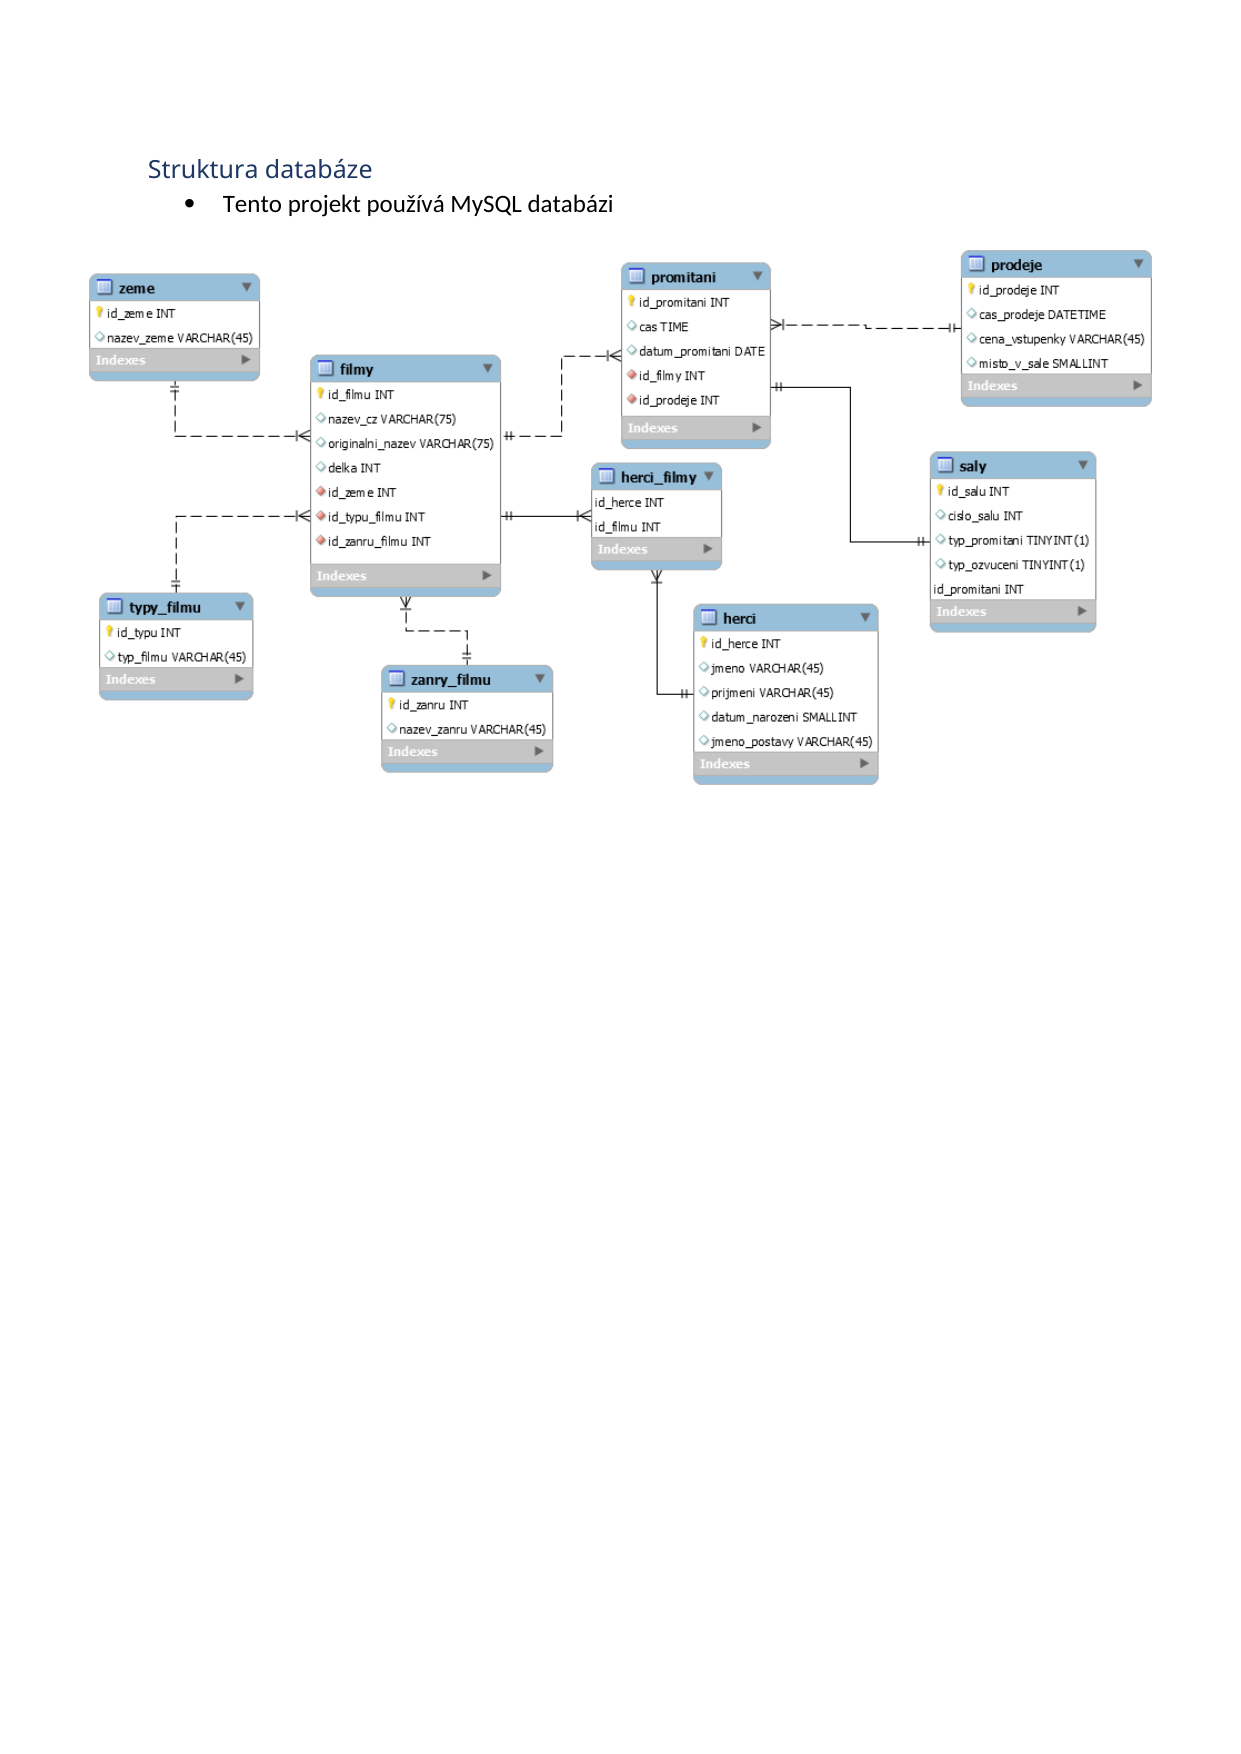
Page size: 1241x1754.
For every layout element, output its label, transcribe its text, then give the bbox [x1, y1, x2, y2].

picture [78, 239, 1162, 795]
list Tento projekt používá MySQL databázi [185, 188, 1093, 219]
subtitle Struktura databáze [148, 152, 1093, 186]
